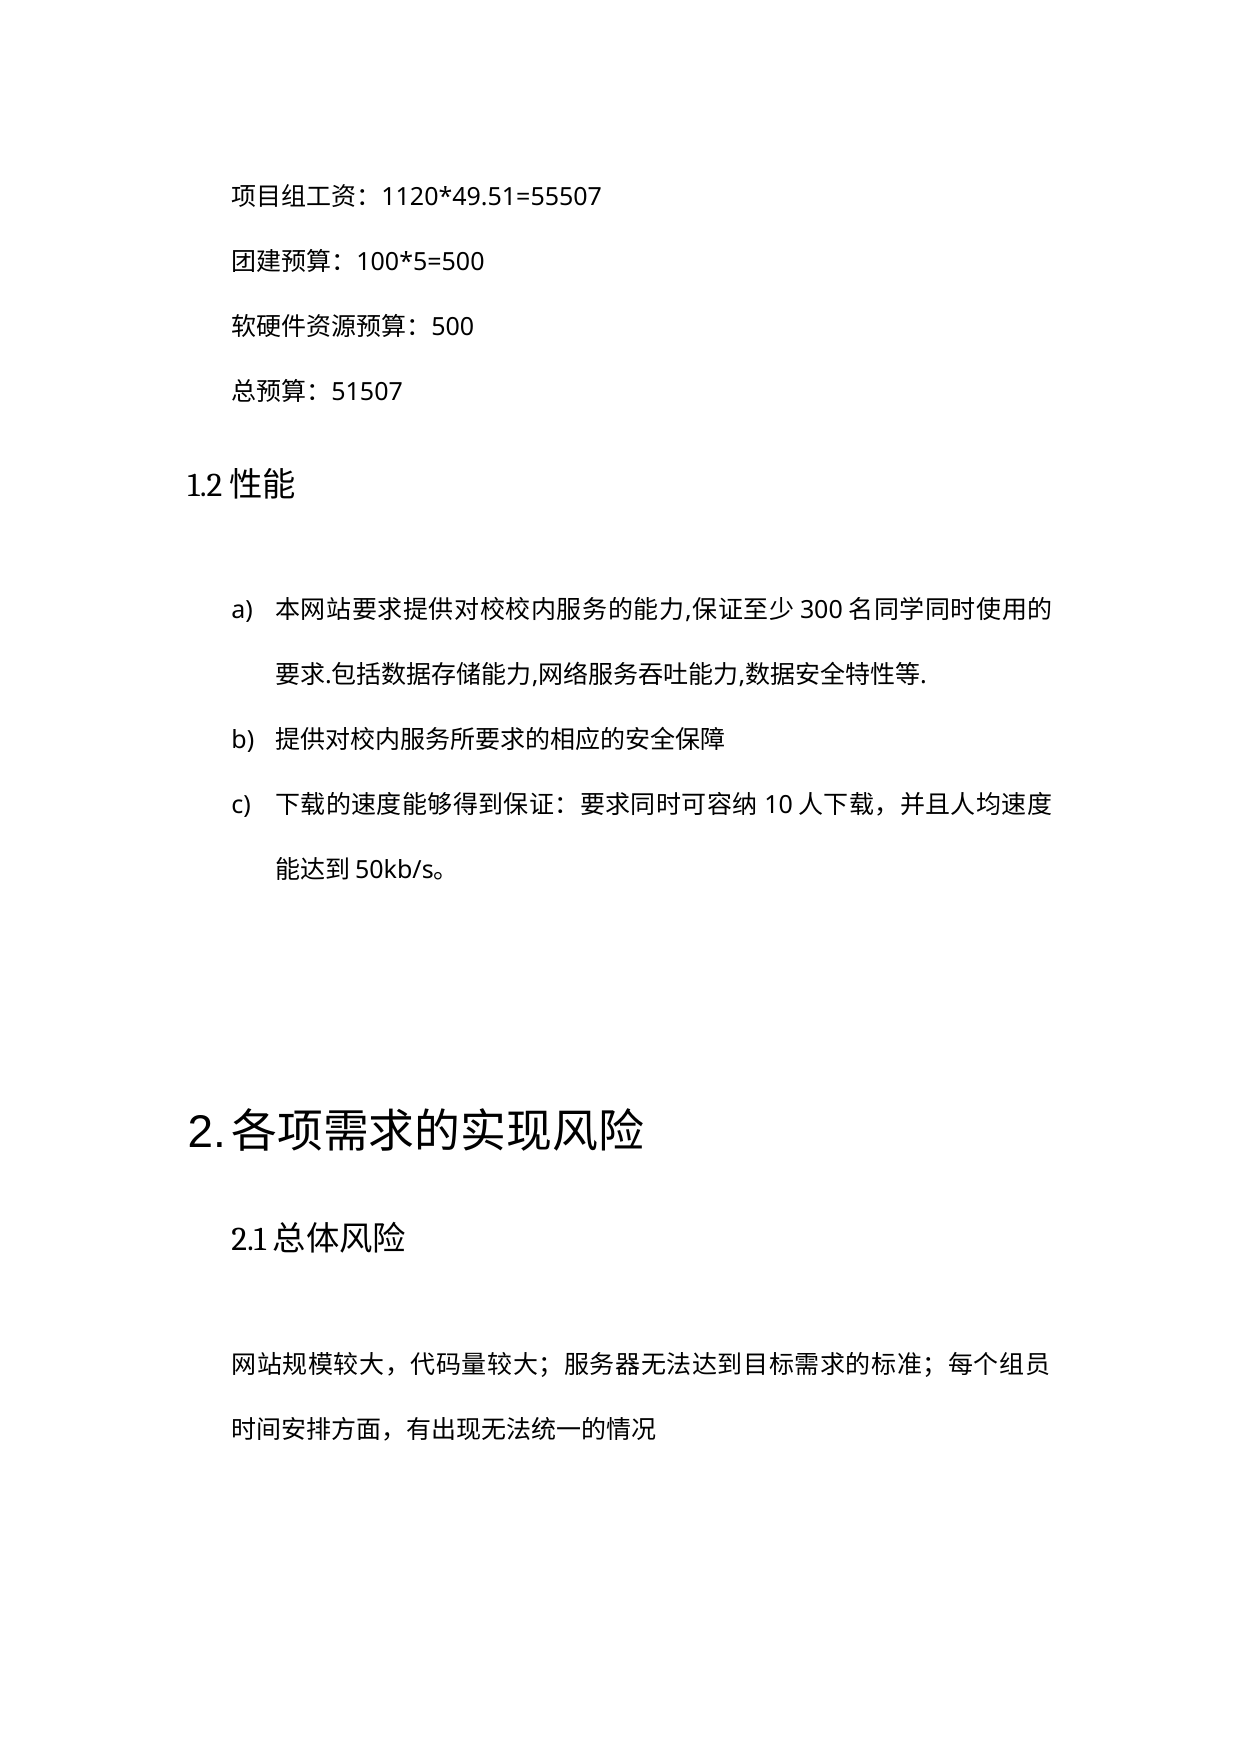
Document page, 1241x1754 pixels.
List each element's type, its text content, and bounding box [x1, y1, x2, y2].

text 团建预算：100*5=500 [231, 227, 1053, 292]
list 本网站要求提供对校校内服务的能力,保证至少300名同学同时使用的要求.包括数据存储能力,网络服务吞吐能力,数据安全特性等. [231, 575, 1053, 705]
text 总预算：51507 [231, 357, 1053, 422]
list 提供对校内服务所要求的相应的安全保障 [231, 705, 1053, 770]
list 各项需求的实现风险 [187, 1079, 1053, 1177]
text 1.2性能 [187, 449, 1053, 514]
text 项目组工资：1120*49.51=55507 [231, 162, 1053, 227]
list 下载的速度能够得到保证：要求同时可容纳10人下载，并且人均速度能达到50kb/s。 [231, 770, 1053, 900]
text 软硬件资源预算：500 [231, 292, 1053, 357]
text 网站规模较大，代码量较大；服务器无法达到目标需求的标准；每个组员时间安排方面，有出现无法统一的情况 [231, 1330, 1053, 1460]
list 2.1总体风险 [231, 1204, 1053, 1269]
